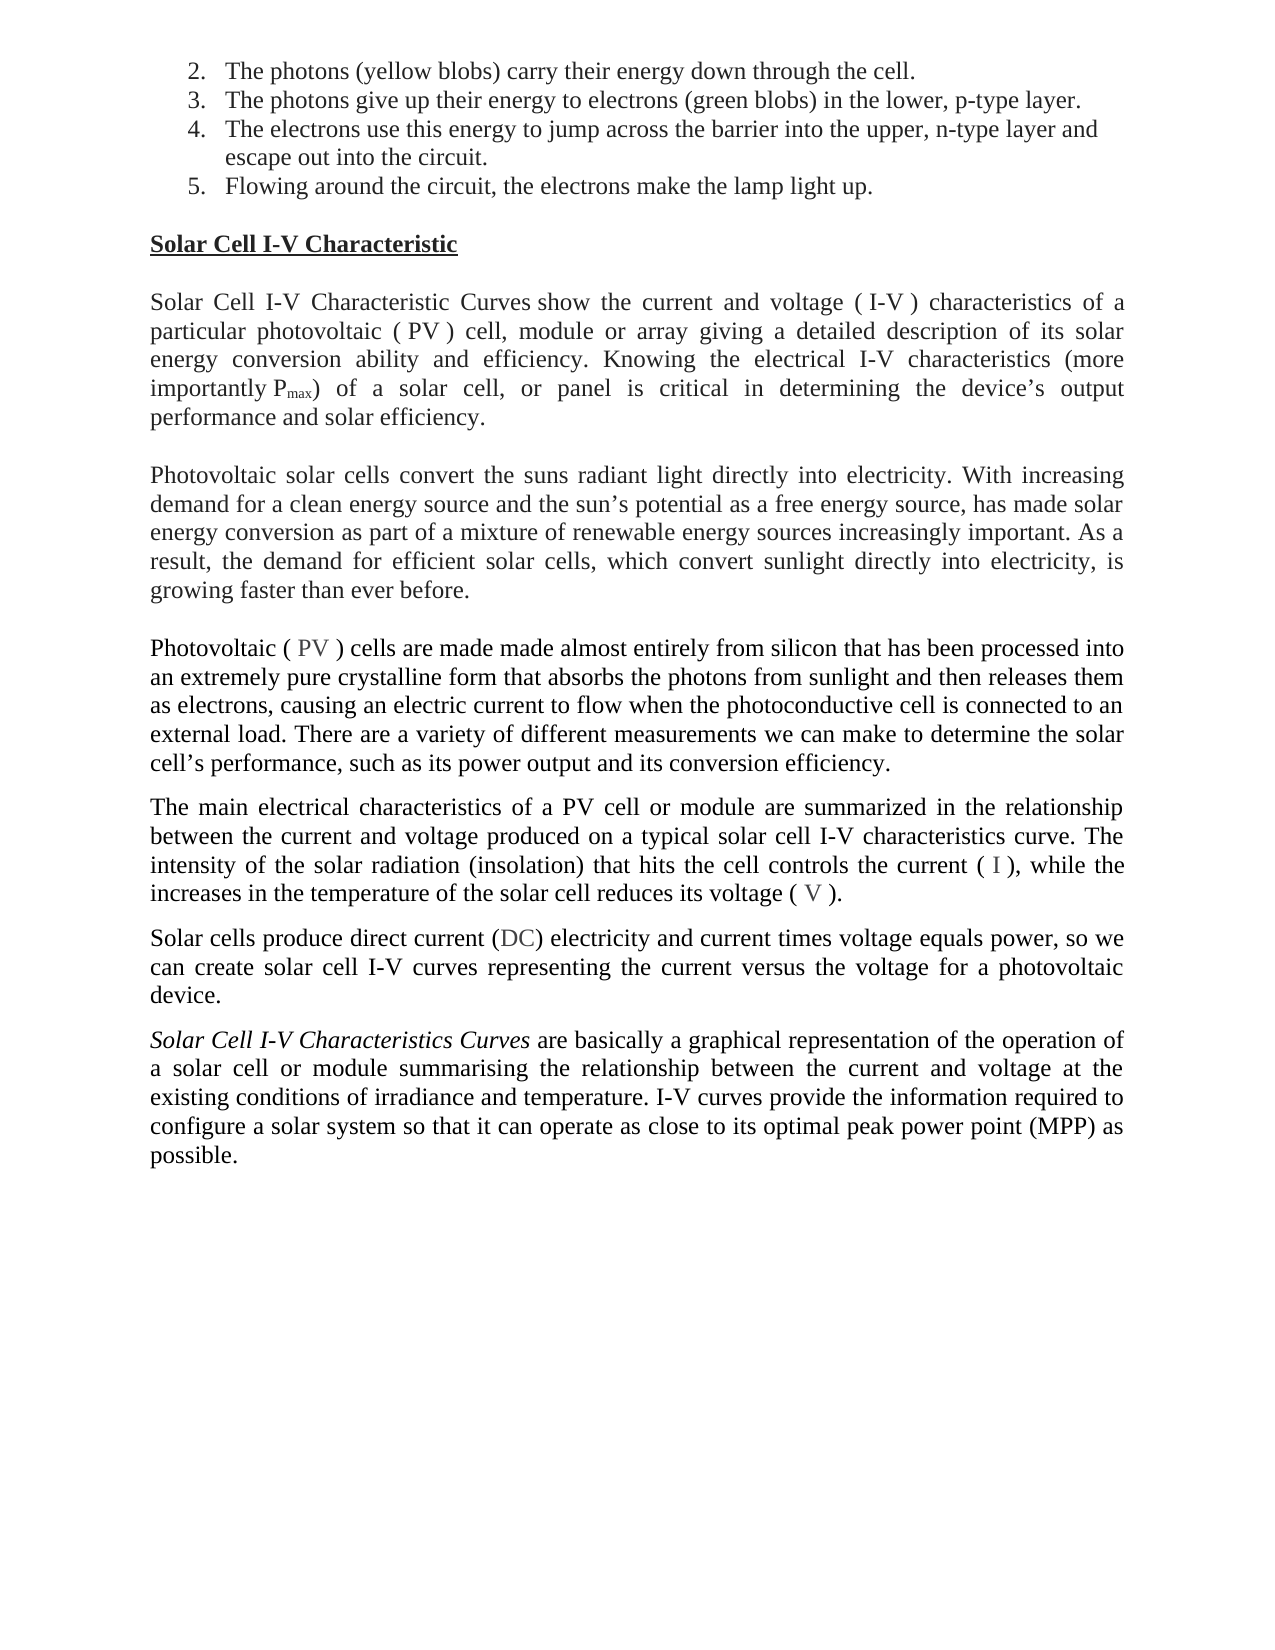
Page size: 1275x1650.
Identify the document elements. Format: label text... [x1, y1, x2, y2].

text Solar Cell I-V Characteristics Curves are basically a graphical representation of the operation of a solar cell or module summarising the relationship between the current and voltage at the existing conditions of irradiance and temperature. I-V curves provide the information required to configure a solar system so that it can operate as close to its optimal peak power point (MPP) as possible. [150, 1025, 1125, 1168]
list The photons (yellow blobs) carry their energy down through the cell. [187, 56, 1125, 85]
text Solar Cell I-V Characteristic [150, 229, 1125, 258]
text The main electrical characteristics of a PV cell or module are summarized in the relationship between the current and voltage produced on a typical solar cell I-V characteristics curve. The intensity of the solar radiation (insolation) that hits the cell controls the current ( I ), while the increases in the temperature of the solar cell reduces its voltage ( V ). [150, 792, 1125, 907]
list Flowing around the circuit, the electrons make the lamp light up. [187, 171, 1125, 200]
text Solar cells produce direct current (DC) electricity and current times voltage equals power, so we can create solar cell I-V curves representing the current versus the voltage for a photovoltaic device. [150, 923, 1125, 1009]
list The photons give up their energy to electrons (green blobs) in the lower, p-type layer. [187, 85, 1125, 114]
list The electrons use this energy to jump across the barrier into the upper, n-type layer and escape out into the circuit. [187, 114, 1125, 171]
text Solar Cell I-V Characteristic Curves show the current and voltage ( I-V ) characteristics of a particular photovoltaic ( PV ) cell, module or array giving a detailed description of its solar energy conversion ability and efficiency. Knowing the electrical I-V characteristics (more importantly Pmax) of a solar cell, or panel is critical in determining the device’s output performance and solar efficiency. [150, 287, 1125, 431]
text Photovoltaic ( PV ) cells are made made almost entirely from silicon that has been processed into an extremely pure crystalline form that absorbs the photons from sunlight and then releases them as electrons, causing an electric current to flow when the photoconductive cell is connected to an external load. There are a variety of different measurements we can make to determine the solar cell’s performance, such as its power output and its conversion efficiency. [150, 633, 1125, 777]
text Photovoltaic solar cells convert the suns radiant light directly into electricity. With increasing demand for a clean energy source and the sun’s potential as a free energy source, has made solar energy conversion as part of a mixture of renewable energy sources increasingly important. As a result, the demand for efficient solar cells, which convert sunlight directly into electricity, is growing faster than ever before. [150, 460, 1125, 604]
